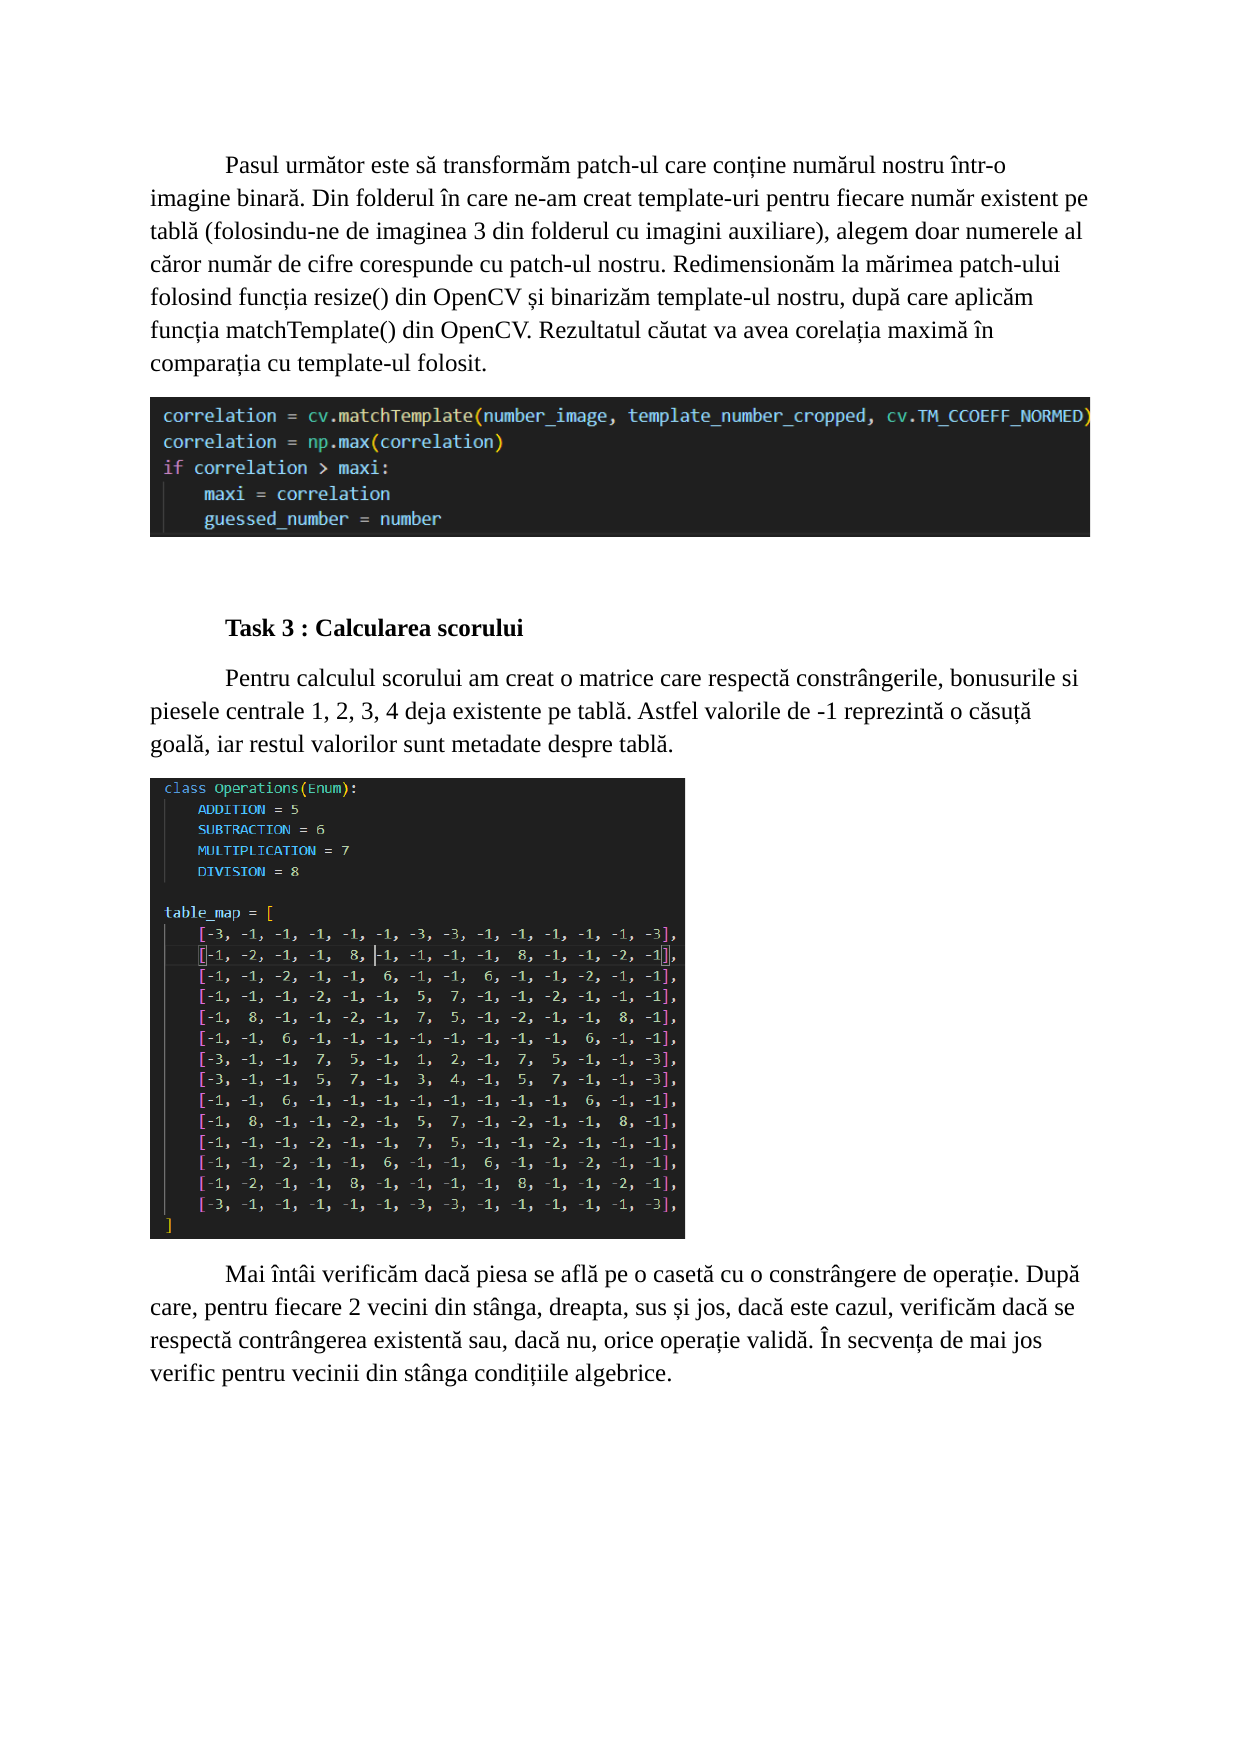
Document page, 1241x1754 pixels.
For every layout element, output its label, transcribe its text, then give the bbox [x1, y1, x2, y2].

text Mai întâi verificăm dacă piesa se află pe o casetă cu o constrângere de operație. După care, pentru fiecare 2 vecini din stânga, dreapta, sus și jos, dacă este cazul, verificăm dacă se respectă contrângerea existentă sau, dacă nu, orice operație validă. În secvența de mai jos verific pentru vecinii din stânga condițiile algebrice. [150, 1259, 1090, 1387]
picture [150, 397, 1091, 537]
picture [150, 778, 686, 1239]
text Task 3 : Calcularea scorului [150, 613, 1090, 642]
text Pasul următor este să transformăm patch-ul care conține numărul nostru într-o imagine binară. Din folderul în care ne-am creat template-uri pentru fiecare număr existent pe tablă (folosindu-ne de imaginea 3 din folderul cu imagini auxiliare), alegem doar numerele al căror număr de cifre corespunde cu patch-ul nostru. Redimensionăm la mărimea patch-ului folosind funcția resize() din OpenCV și binarizăm template-ul nostru, după care aplicăm funcția matchTemplate() din OpenCV. Rezultatul căutat va avea corelația maximă în comparația cu template-ul folosit. [150, 150, 1090, 377]
text Pentru calculul scorului am creat o matrice care respectă constrângerile, bonusurile si piesele centrale 1, 2, 3, 4 deja existente pe tablă. Astfel valorile de -1 reprezintă o căsuță goală, iar restul valorilor sunt metadate despre tablă. [150, 663, 1090, 757]
